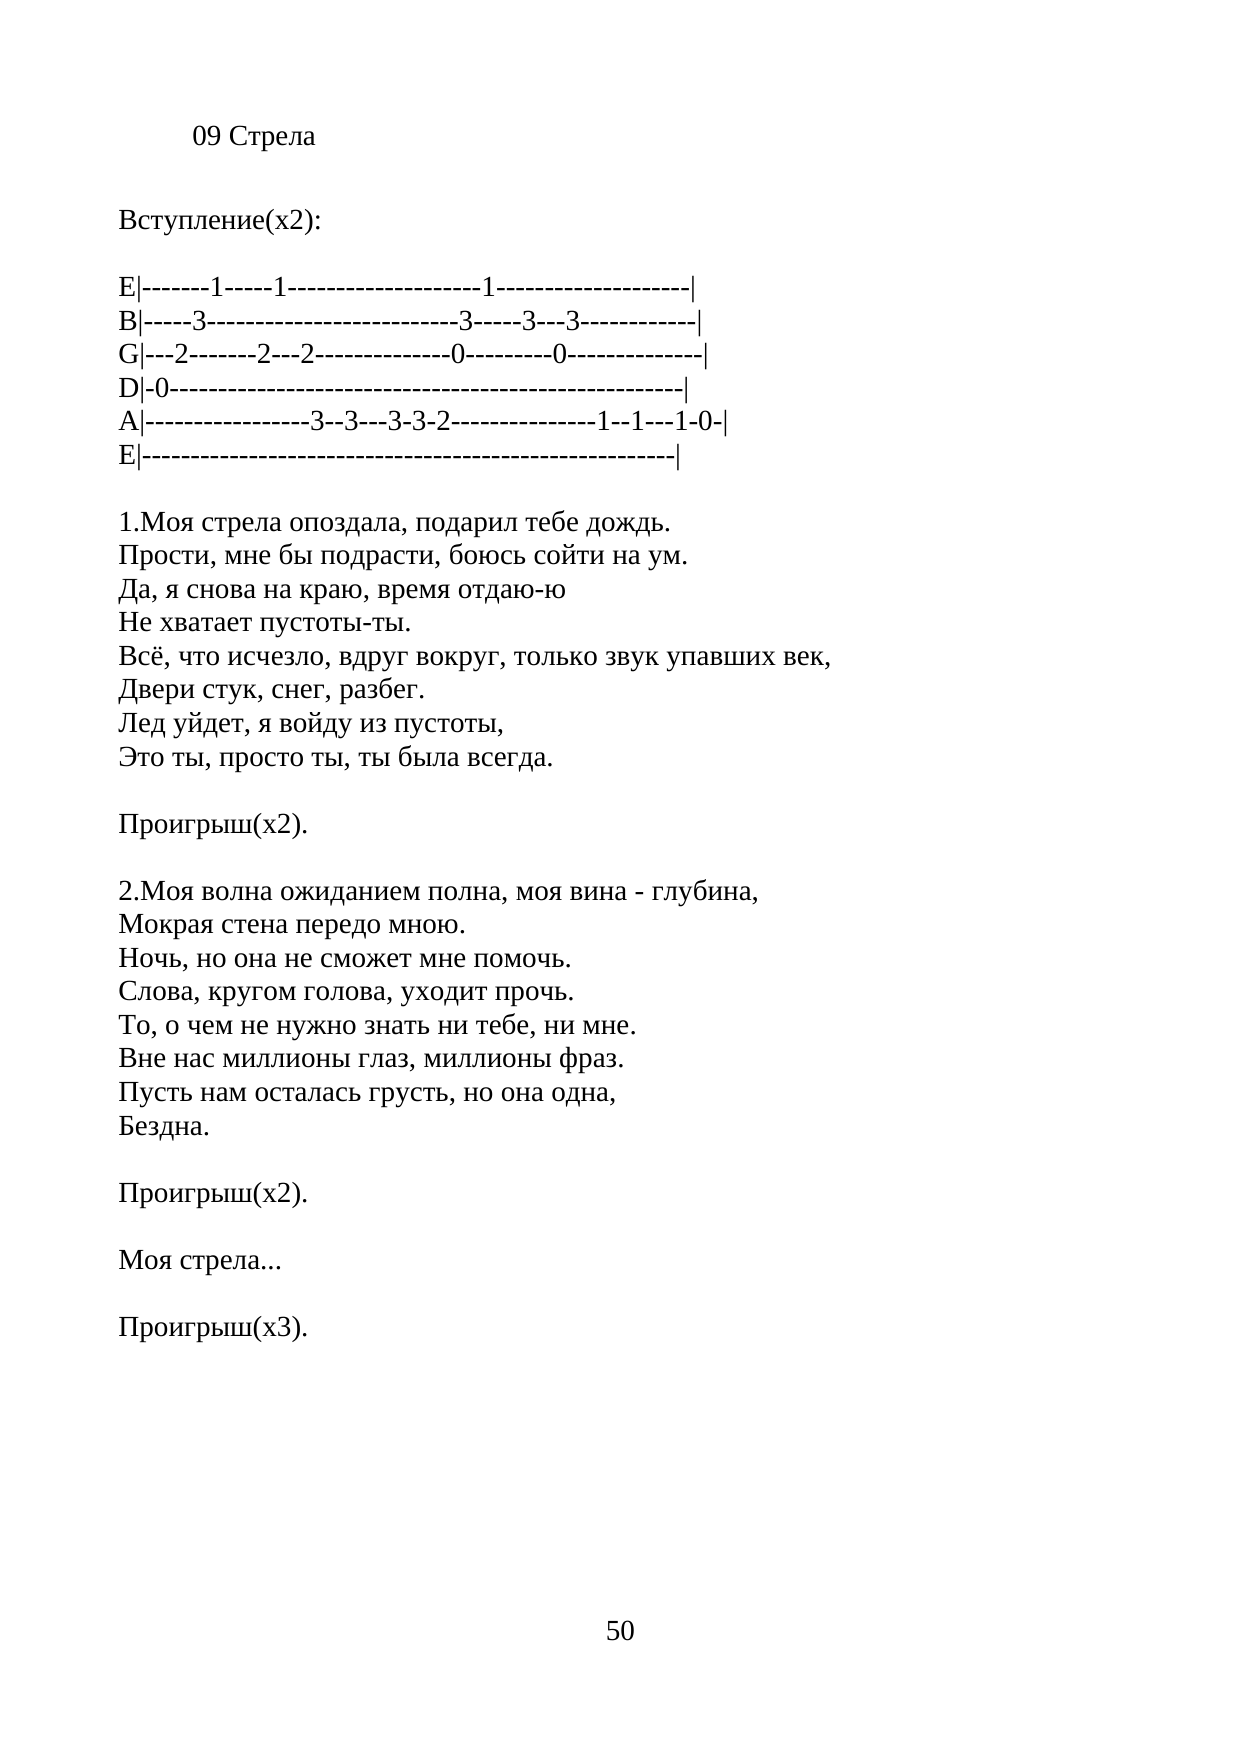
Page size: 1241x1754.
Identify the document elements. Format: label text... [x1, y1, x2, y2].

text B|-----3--------------------------3-----3---3------------| [118, 303, 1122, 336]
text G|---2-------2---2--------------0---------0--------------| [118, 336, 1122, 370]
text Бездна. [118, 1108, 1122, 1141]
text Проигрыш(x2). [118, 1175, 1122, 1208]
text Вне нас миллионы глаз, миллионы фраз. [118, 1041, 1122, 1074]
text Проигрыш(x2). [118, 806, 1122, 839]
text Не хватает пустоты-ты. [118, 604, 1122, 638]
text Мокрая стена передо мною. [118, 906, 1122, 940]
text 1.Моя стрела опоздала, подарил тебе дождь. [118, 504, 1122, 537]
text Это ты, просто ты, ты была всегда. [118, 739, 1122, 772]
text Слова, кругом голова, уходит прочь. [118, 973, 1122, 1007]
subtitle 09 Стрела [118, 118, 1122, 152]
text Прости, мне бы подрасти, боюсь сойти на ум. [118, 537, 1122, 571]
text Ночь, но она не сможет мне помочь. [118, 940, 1122, 973]
text 2.Моя волна ожиданием полна, моя вина - глубина, [118, 873, 1122, 906]
text Проигрыш(x3). [118, 1309, 1122, 1342]
text A|-----------------3--3---3-3-2---------------1--1---1-0-| [118, 403, 1122, 437]
text То, о чем не нужно знать ни тебе, ни мне. [118, 1007, 1122, 1041]
text Да, я снова на краю, время отдаю-ю [118, 571, 1122, 604]
text Пусть нам осталась грусть, но она одна, [118, 1074, 1122, 1108]
text E|-------1-----1--------------------1--------------------| [118, 269, 1122, 303]
text E|-------------------------------------------------------| [118, 437, 1122, 470]
text Лед уйдет, я войду из пустоты, [118, 705, 1122, 739]
text D|-0-----------------------------------------------------| [118, 370, 1122, 403]
text Двери стук, снег, разбег. [118, 672, 1122, 705]
text Моя стрела... [118, 1242, 1122, 1275]
text Вступление(x2): [118, 202, 1122, 236]
text Всё, что исчезло, вдруг вокруг, только звук упавших век, [118, 638, 1122, 672]
